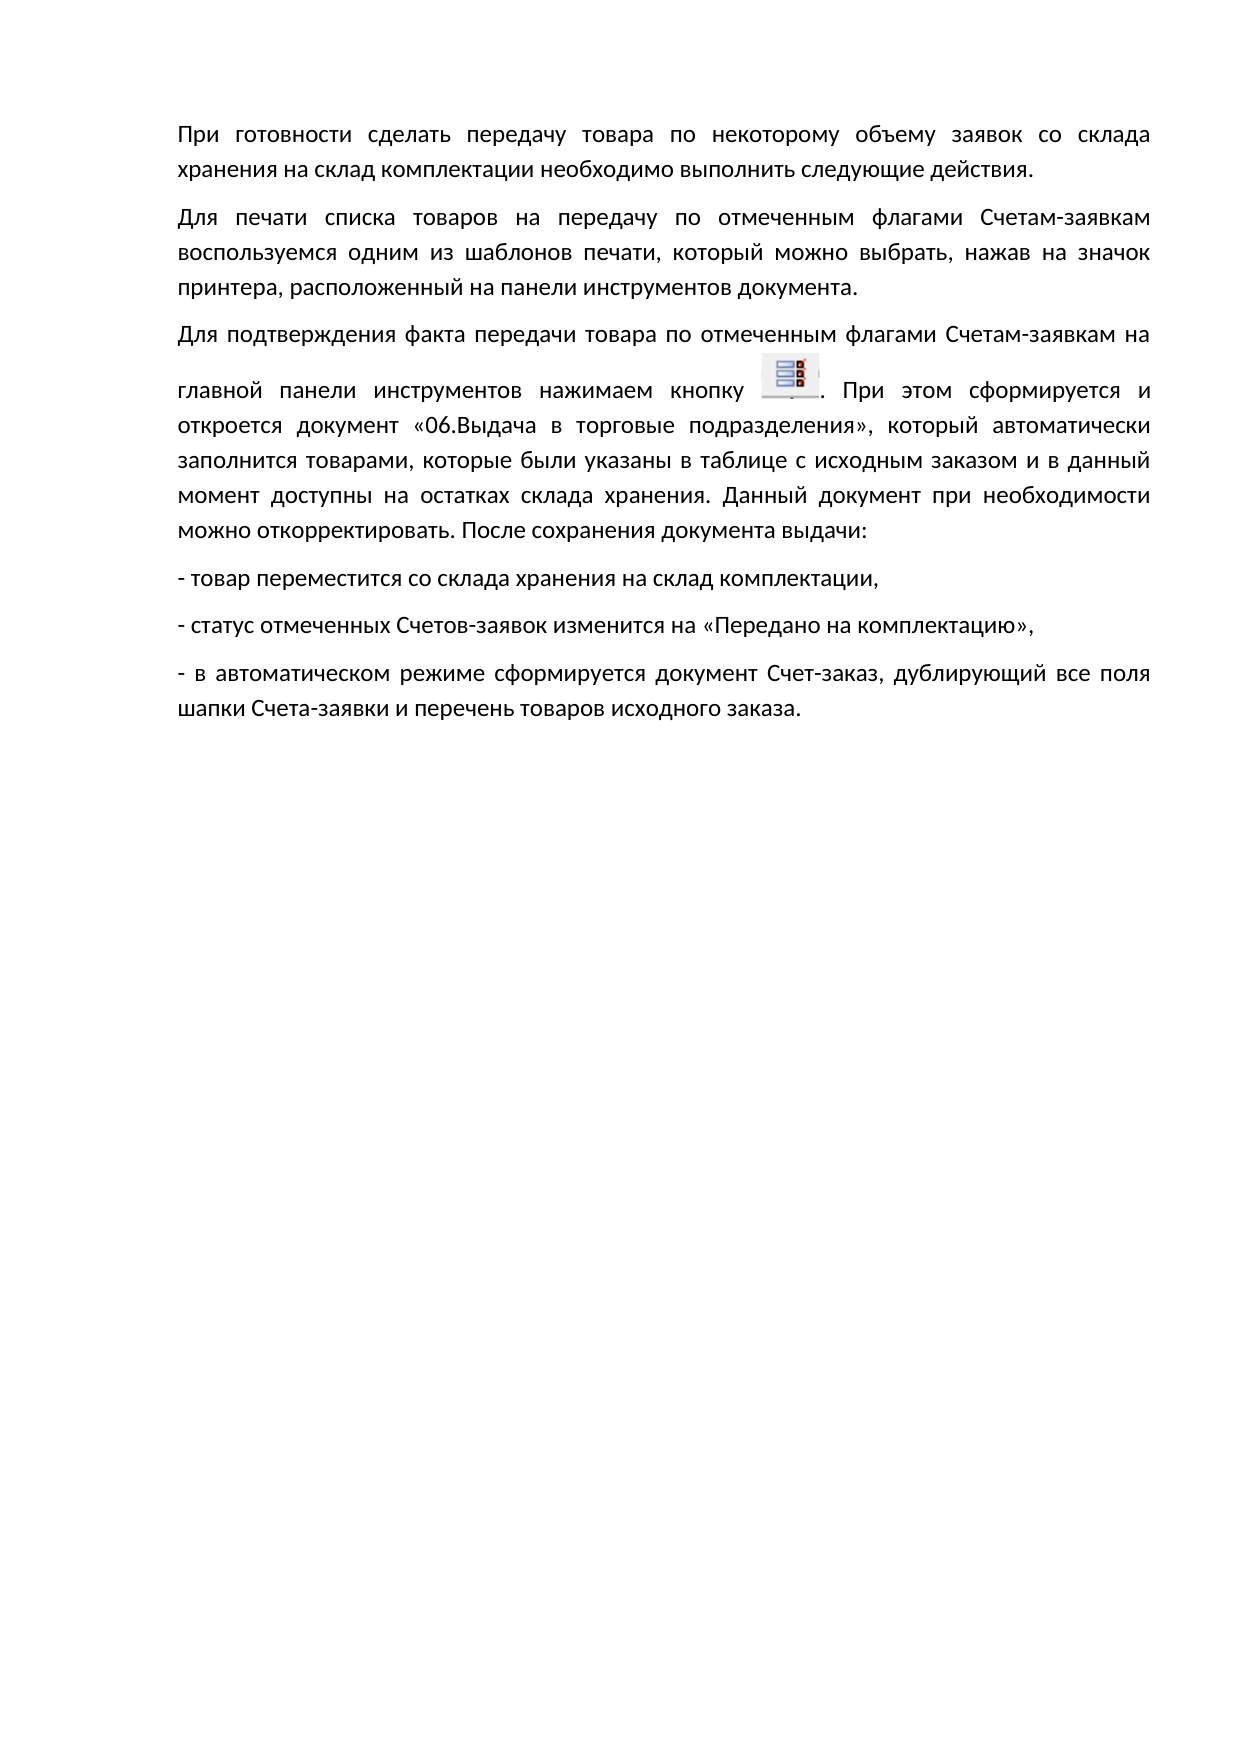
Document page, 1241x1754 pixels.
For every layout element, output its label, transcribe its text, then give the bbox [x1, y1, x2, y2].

picture [761, 353, 820, 399]
text - товар переместится со склада хранения на склад комплектации, [177, 562, 1152, 592]
text Для подтверждения факта передачи товара по отмеченным флагами Счетам-заявкам на главной панели инструментов нажимаем кнопку . При этом сформируется и откроется документ «06.Выдача в торговые подразделения», который автоматически заполнится товарами, которые были указаны в таблице с исходным заказом и в данный момент доступны на остатках склада хранения. Данный документ при необходимости можно откорректировать. После сохранения документа выдачи: [177, 318, 1152, 545]
text При готовности сделать передачу товара по некоторому объему заявок со склада хранения на склад комплектации необходимо выполнить следующие действия. [177, 118, 1152, 184]
text Для печати списка товаров на передачу по отмеченным флагами Счетам-заявкам воспользуемся одним из шаблонов печати, который можно выбрать, нажав на значок принтера, расположенный на панели инструментов документа. [177, 201, 1152, 301]
text - в автоматическом режиме сформируется документ Счет-заказ, дублирующий все поля шапки Счета-заявки и перечень товаров исходного заказа. [177, 657, 1152, 722]
text - статус отмеченных Счетов-заявок изменится на «Передано на комплектацию», [177, 609, 1152, 640]
